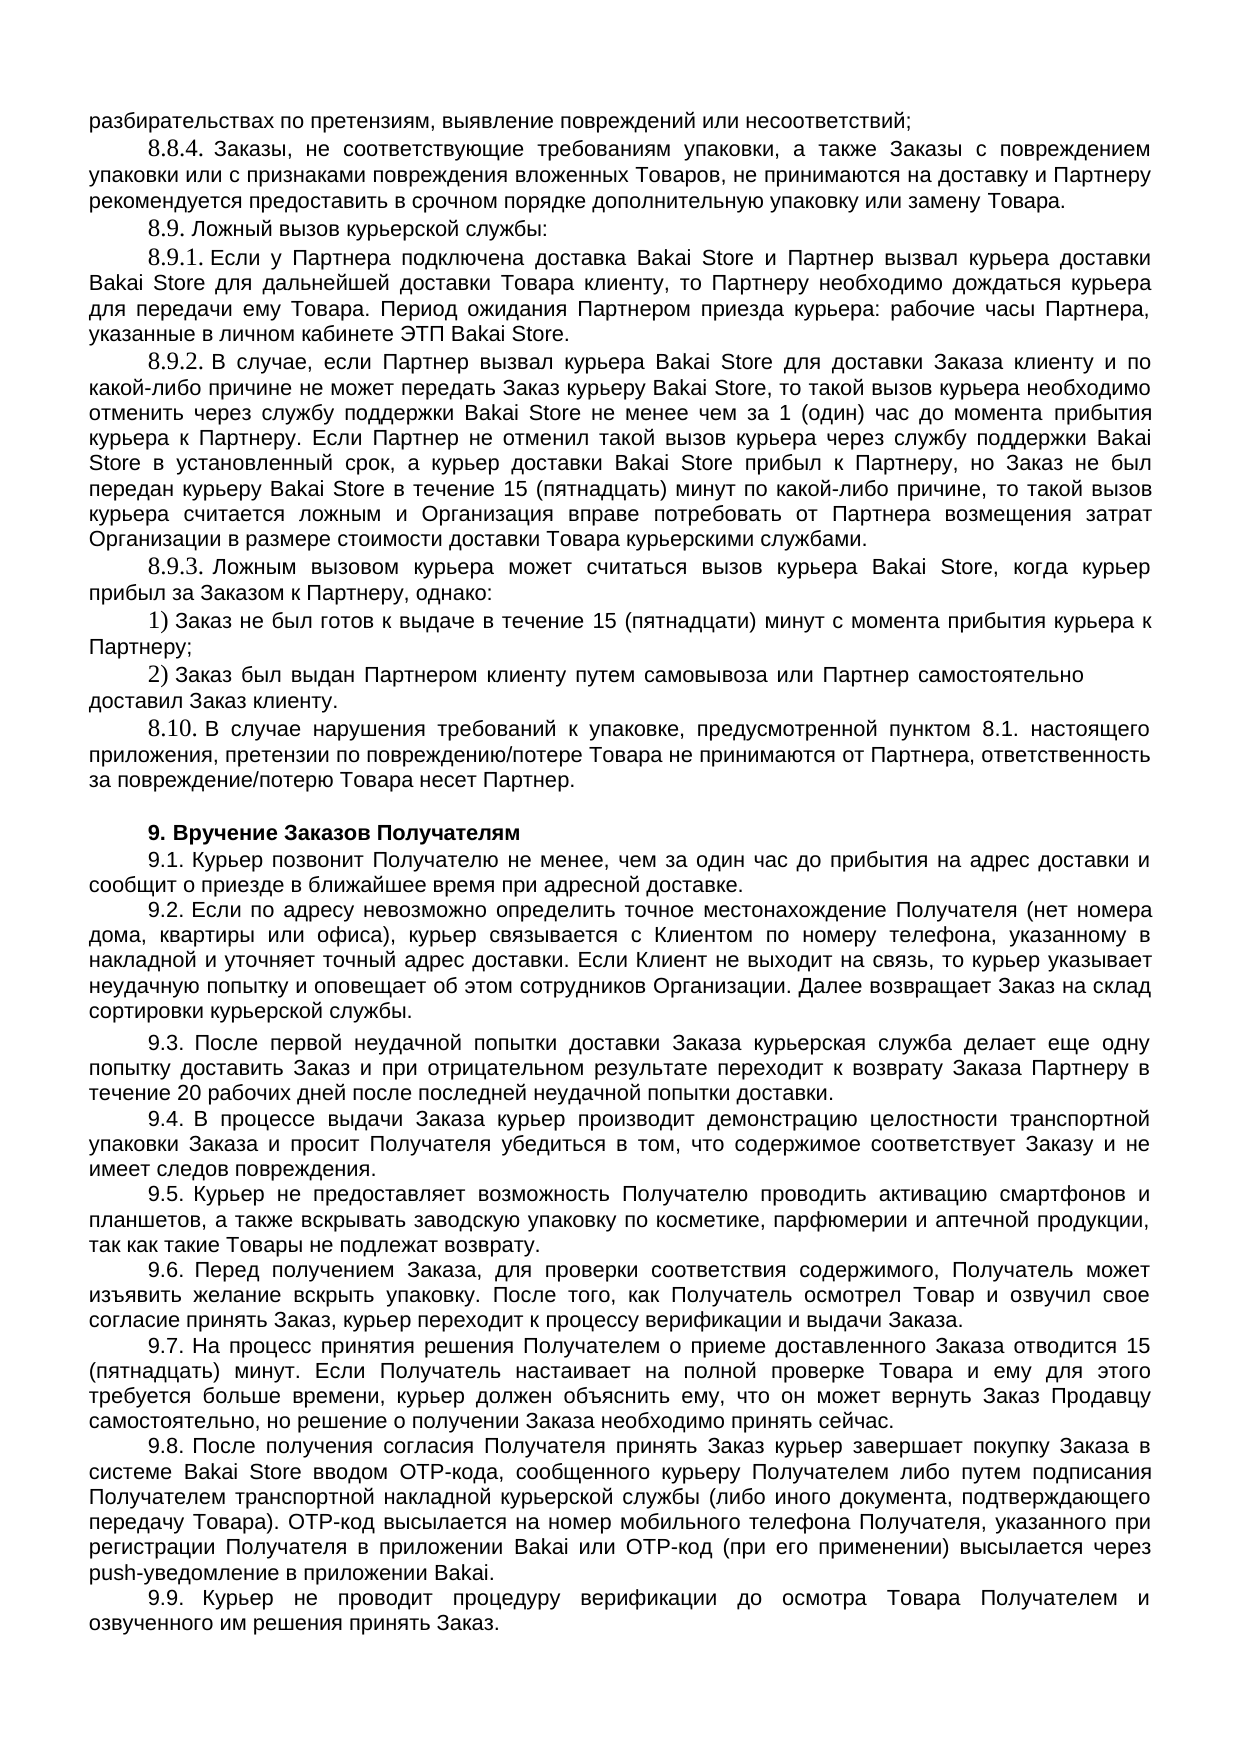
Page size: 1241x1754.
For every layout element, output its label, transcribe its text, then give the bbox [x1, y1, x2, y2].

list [89, 108, 1151, 133]
list В процессе выдачи Заказа курьер производит демонстрацию целостности транспортной упаковки Заказа и просит Получателя убедиться в том, что содержимое соответствует Заказу и не имеет следов повреждения. [89, 1106, 1151, 1181]
list После первой неудачной попытки доставки Заказа курьерская служба делает еще одну попытку доставить Заказ и при отрицательном результате переходит к возврату Заказа Партнеру в течение 20 рабочих дней после последней неудачной попытки доставки. [89, 1030, 1151, 1106]
list Если у Партнера подключена доставка Bakai Store и Партнер вызвал курьера доставки Bakai Store для дальнейшей доставки Товара клиенту, то Партнеру необходимо дождаться курьера для передачи ему Товара. Период ожидания Партнером приезда курьера: рабочие часы Партнера, указанные в личном кабинете ЭТП Bakai Store. [89, 242, 1151, 346]
list Если по адресу невозможно определить точное местонахождение Получателя (нет номера дома, квартиры или офиса), курьер связывается с Клиентом по номеру телефона, указанному в накладной и уточняет точный адрес доставки. Если Клиент не выходит на связь, то курьер указывает неудачную попытку и оповещает об этом сотрудников Организации. Далее возвращает Заказ на склад сортировки курьерской службы. [89, 897, 1152, 1023]
list Курьер позвонит Получателю не менее, чем за один час до прибытия на адрес доставки и сообщит о приезде в ближайшее время при адресной доставке. [89, 847, 1151, 897]
list Заказ не был готов к выдаче в течение 15 (пятнадцати) минут с момента прибытия курьера к Партнеру; [89, 605, 1152, 659]
list Курьер не предоставляет возможность Получателю проводить активацию смартфонов и планшетов, а также вскрывать заводскую упаковку по косметике, парфюмерии и аптечной продукции, так как такие Товары не подлежат возврату. [89, 1181, 1151, 1257]
list В случае, если Партнер вызвал курьера Bakai Store для доставки Заказа клиенту и по какой-либо причине не может передать Заказ курьеру Bakai Store, то такой вызов курьера необходимо отменить через службу поддержки Bakai Store не менее чем за 1 (один) час до момента прибытия курьера к Партнеру. Если Партнер не отменил такой вызов курьера через службу поддержки Bakai Store в установленный срок, а курьер доставки Bakai Store прибыл к Партнеру, но Заказ не был передан курьеру Bakai Store в течение 15 (пятнадцать) минут по какой-либо причине, то такой вызов курьера считается ложным и Организация вправе потребовать от Партнера возмещения затрат Организации в размере стоимости доставки Товара курьерскими службами. [89, 346, 1152, 551]
list Ложный вызов курьерской службы: [148, 213, 1181, 242]
list На процесс принятия решения Получателем о приеме доставленного Заказа отводится 15 (пятнадцать) минут. Если Получатель настаивает на полной проверке Товара и ему для этого требуется больше времени, курьер должен объяснить ему, что он может вернуть Заказ Продавцу самостоятельно, но решение о получении Заказа необходимо принять сейчас. [89, 1332, 1152, 1433]
list Курьер не проводит процедуру верификации до осмотра Товара Получателем и озвученного им решения принять Заказ. [89, 1585, 1151, 1635]
list В случае нарушения требований к упаковке, предусмотренной пунктом 8.1. настоящего приложения, претензии по повреждению/потере Товара не принимаются от Партнера, ответственность за повреждение/потерю Товара несет Партнер. [89, 713, 1152, 792]
list Заказ был выдан Партнером клиенту путем самовывоза или Партнер самостоятельно доставил Заказ клиенту. [89, 659, 1084, 713]
subtitle Вручение Заказов Получателям [148, 818, 1181, 847]
list Заказы, не соответствующие требованиям упаковки, а также Заказы с повреждением упаковки или с признаками повреждения вложенных Товаров, не принимаются на доставку и Партнеру рекомендуется предоставить в срочном порядке дополнительную упаковку или замену Товара. [89, 133, 1152, 213]
list Ложным вызовом курьера может считаться вызов курьера Bakai Store, когда курьер прибыл за Заказом к Партнеру, однако: [89, 551, 1151, 605]
list Перед получением Заказа, для проверки соответствия содержимого, Получатель может изъявить желание вскрыть упаковку. После того, как Получатель осмотрел Товар и озвучил свое согласие принять Заказ, курьер переходит к процессу верификации и выдачи Заказа. [89, 1257, 1151, 1332]
list После получения согласия Получателя принять Заказ курьер завершает покупку Заказа в системе Bakai Store вводом OTP-кода, сообщенного курьеру Получателем либо путем подписания Получателем транспортной накладной курьерской службы (либо иного документа, подтверждающего передачу Товара). OTP-код высылается на номер мобильного телефона Получателя, указанного при регистрации Получателя в приложении Bakai или OTP-код (при его применении) высылается через push-уведомление в приложении Bakai. [89, 1433, 1152, 1584]
